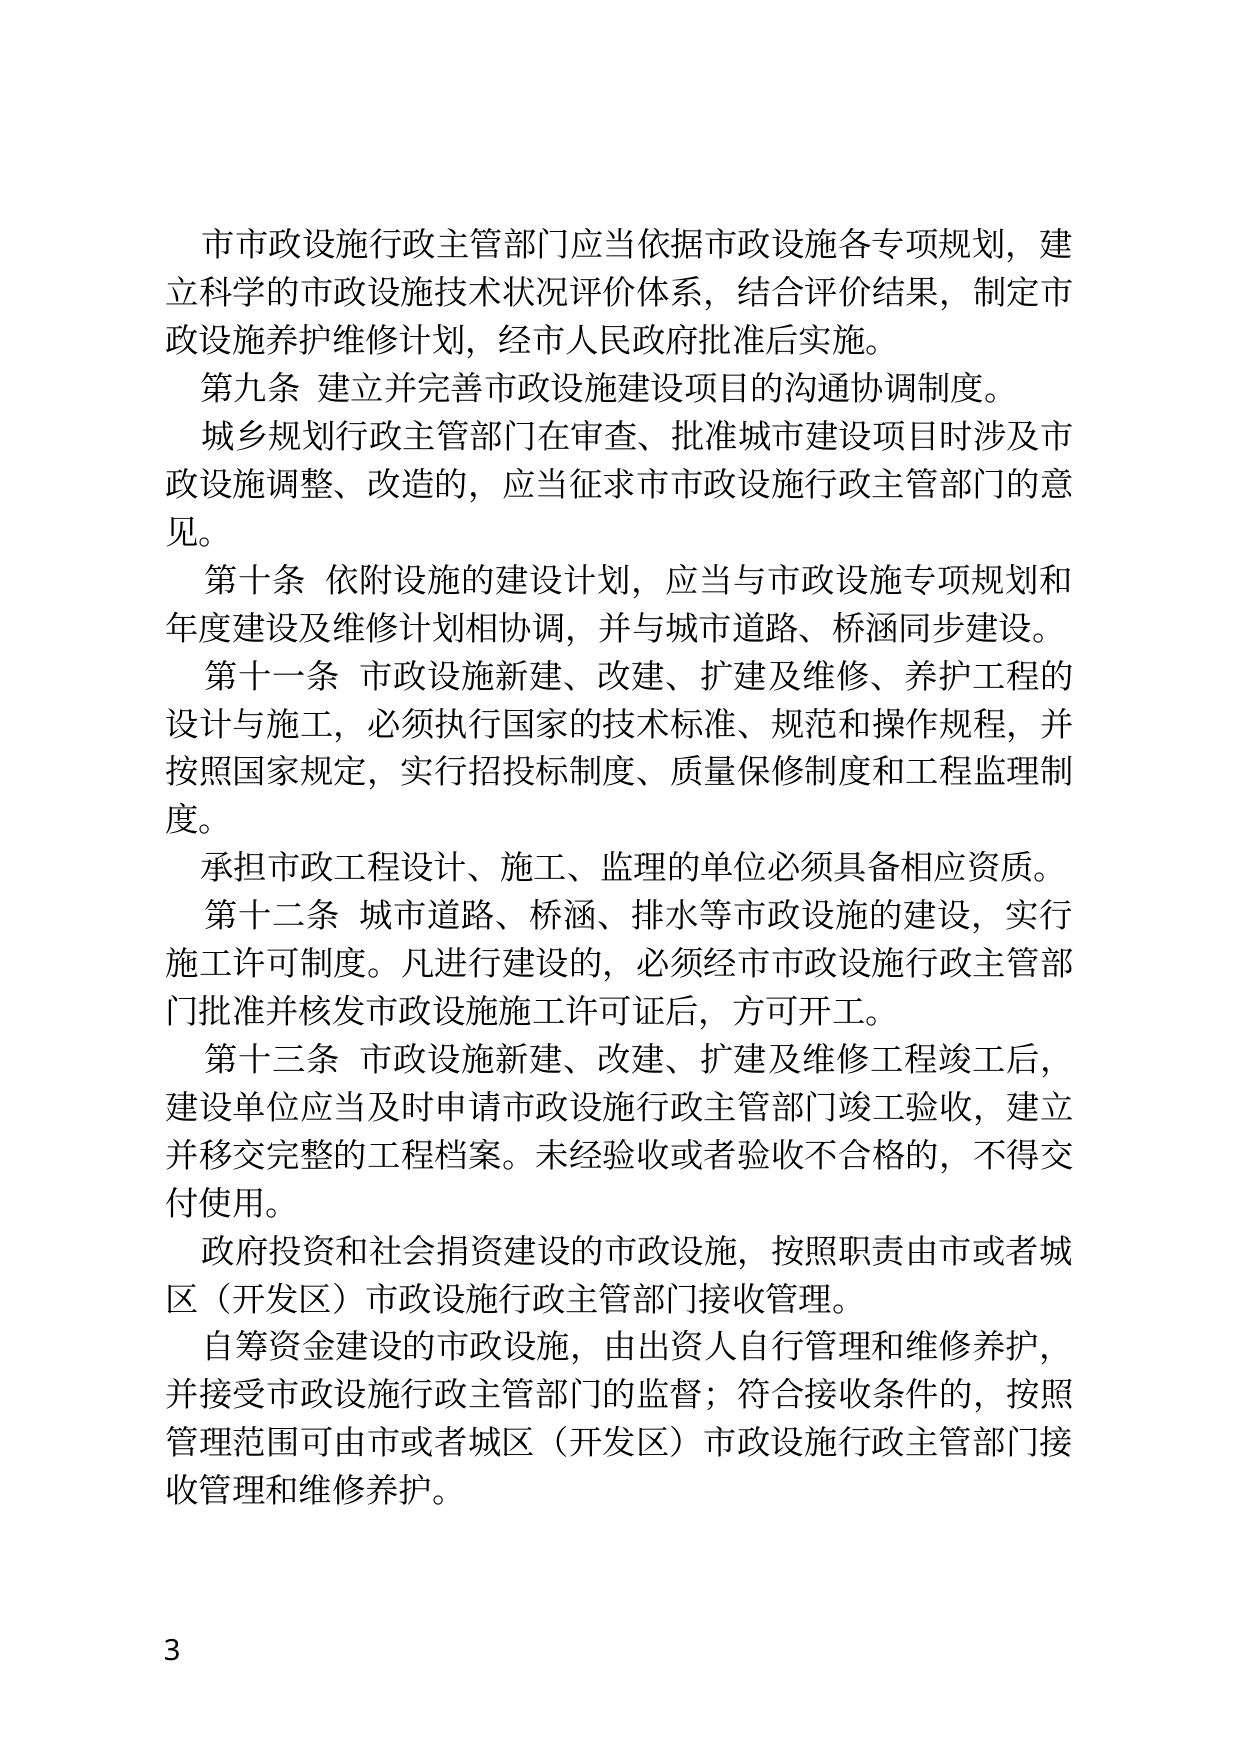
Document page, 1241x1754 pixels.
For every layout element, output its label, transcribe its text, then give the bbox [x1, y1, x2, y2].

text 市市政设施行政主管部门应当依据市政设施各专项规划，建立科学的市政设施技术状况评价体系，结合评价结果，制定市政设施养护维修计划，经市人民政府批准后实施。 [165, 218, 1075, 362]
text 第十条 依附设施的建设计划，应当与市政设施专项规划和年度建设及维修计划相协调，并与城市道路、桥涵同步建设。 [165, 554, 1075, 650]
text 自筹资金建设的市政设施，由出资人自行管理和维修养护，并接受市政设施行政主管部门的监督；符合接收条件的，按照管理范围可由市或者城区（开发区）市政设施行政主管部门接收管理和维修养护。 [165, 1321, 1075, 1512]
text 第十三条 市政设施新建、改建、扩建及维修工程竣工后，建设单位应当及时申请市政设施行政主管部门竣工验收，建立并移交完整的工程档案。未经验收或者验收不合格的，不得交付使用。 [165, 1033, 1075, 1225]
text 承担市政工程设计、施工、监理的单位必须具备相应资质。 [165, 841, 1075, 889]
text 第十二条 城市道路、桥涵、排水等市政设施的建设，实行施工许可制度。凡进行建设的，必须经市市政设施行政主管部门批准并核发市政设施施工许可证后，方可开工。 [165, 889, 1075, 1033]
text 政府投资和社会捐资建设的市政设施，按照职责由市或者城区（开发区）市政设施行政主管部门接收管理。 [165, 1225, 1075, 1321]
text 第九条 建立并完善市政设施建设项目的沟通协调制度。 [165, 362, 1075, 410]
text 第十一条 市政设施新建、改建、扩建及维修、养护工程的设计与施工，必须执行国家的技术标准、规范和操作规程，并按照国家规定，实行招投标制度、质量保修制度和工程监理制度。 [165, 650, 1075, 841]
text 城乡规划行政主管部门在审查、批准城市建设项目时涉及市政设施调整、改造的，应当征求市市政设施行政主管部门的意见。 [165, 410, 1075, 554]
